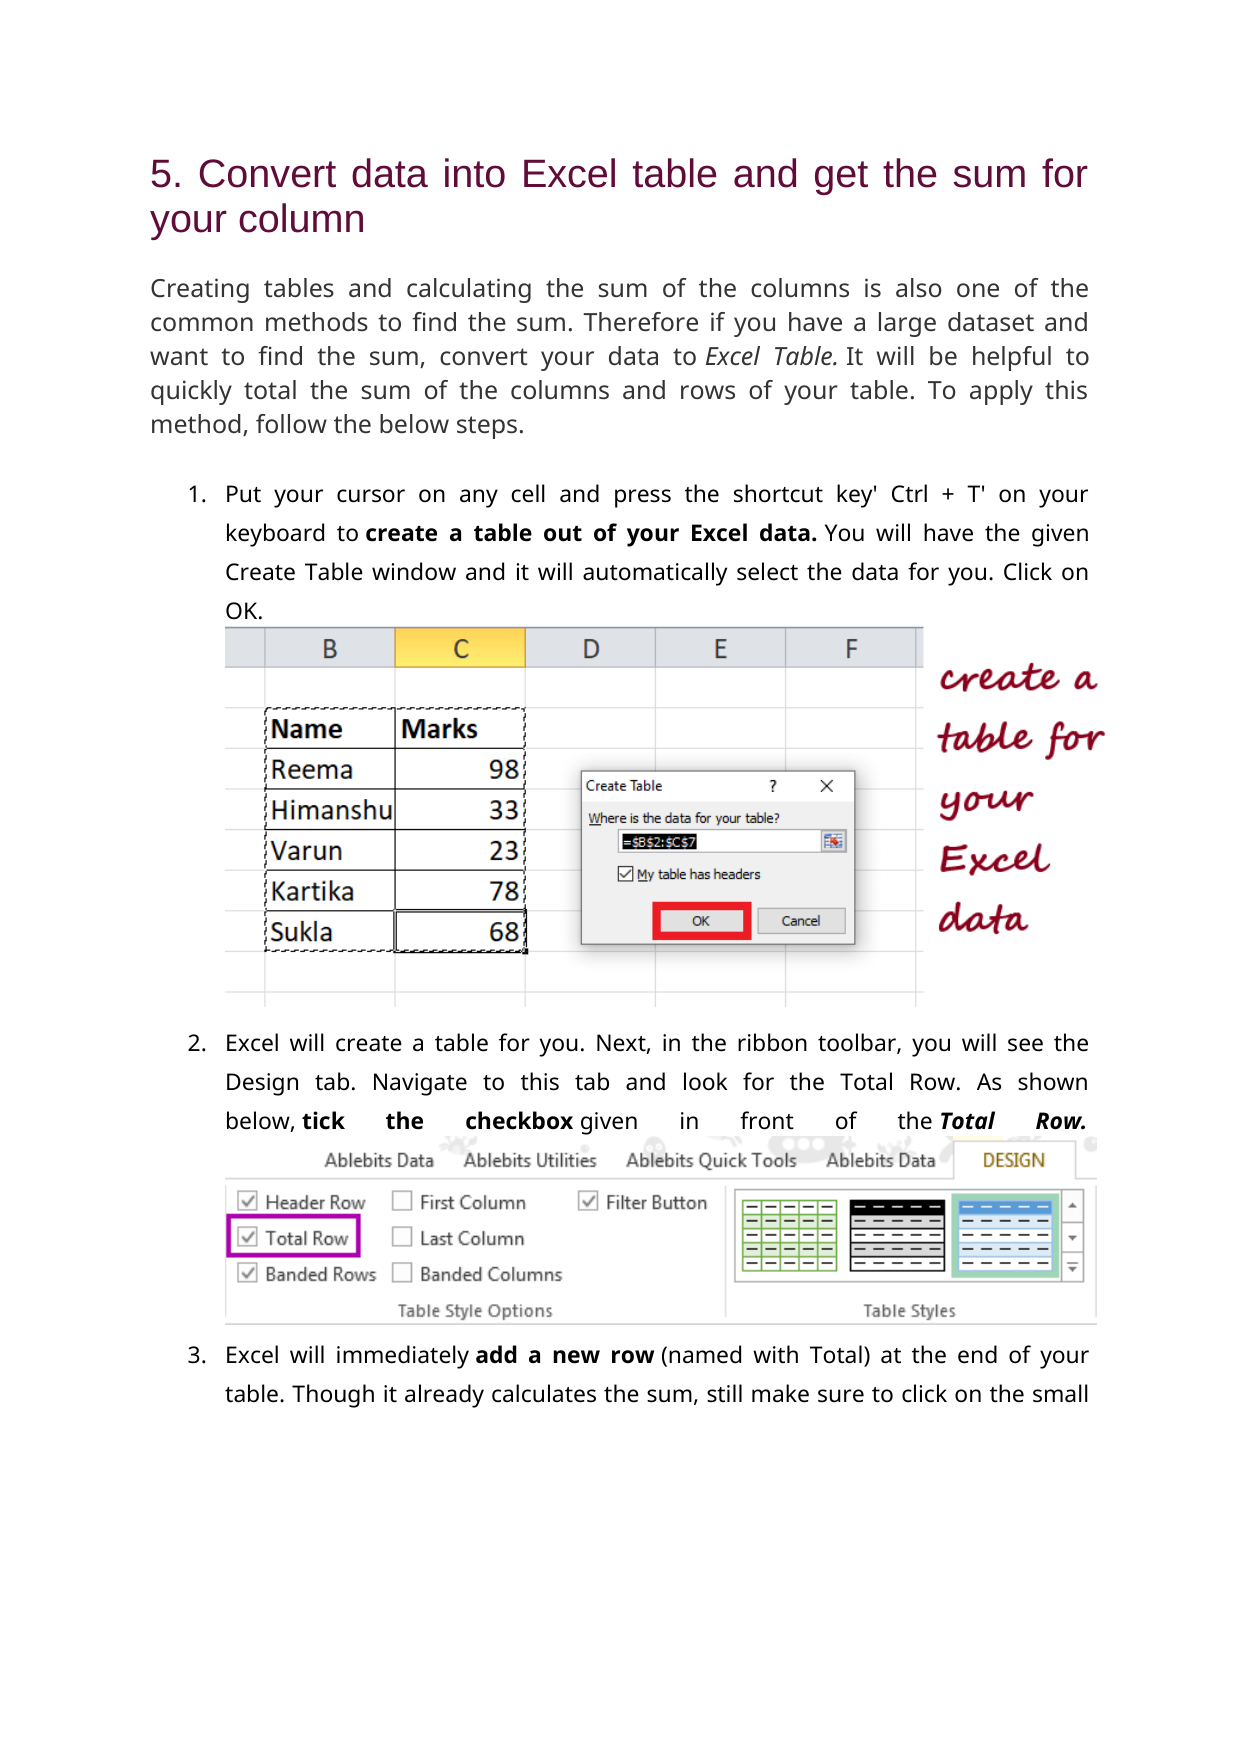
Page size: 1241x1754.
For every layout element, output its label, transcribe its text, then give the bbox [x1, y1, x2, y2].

picture [225, 1136, 1097, 1325]
text Creating tables and calculating the sum of the columns is also one of the common methods to find the sum. Therefore if you have a large dataset and want to find the sum, convert your data to Excel Table. It will be helpful to quickly total the sum of the columns and rows of your table. To apply this method, follow the below steps. [150, 270, 1090, 441]
picture [225, 626, 1166, 1013]
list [187, 1331, 1090, 1409]
subtitle 5. Convert data into Excel table and get the sum for your column [150, 150, 1090, 241]
